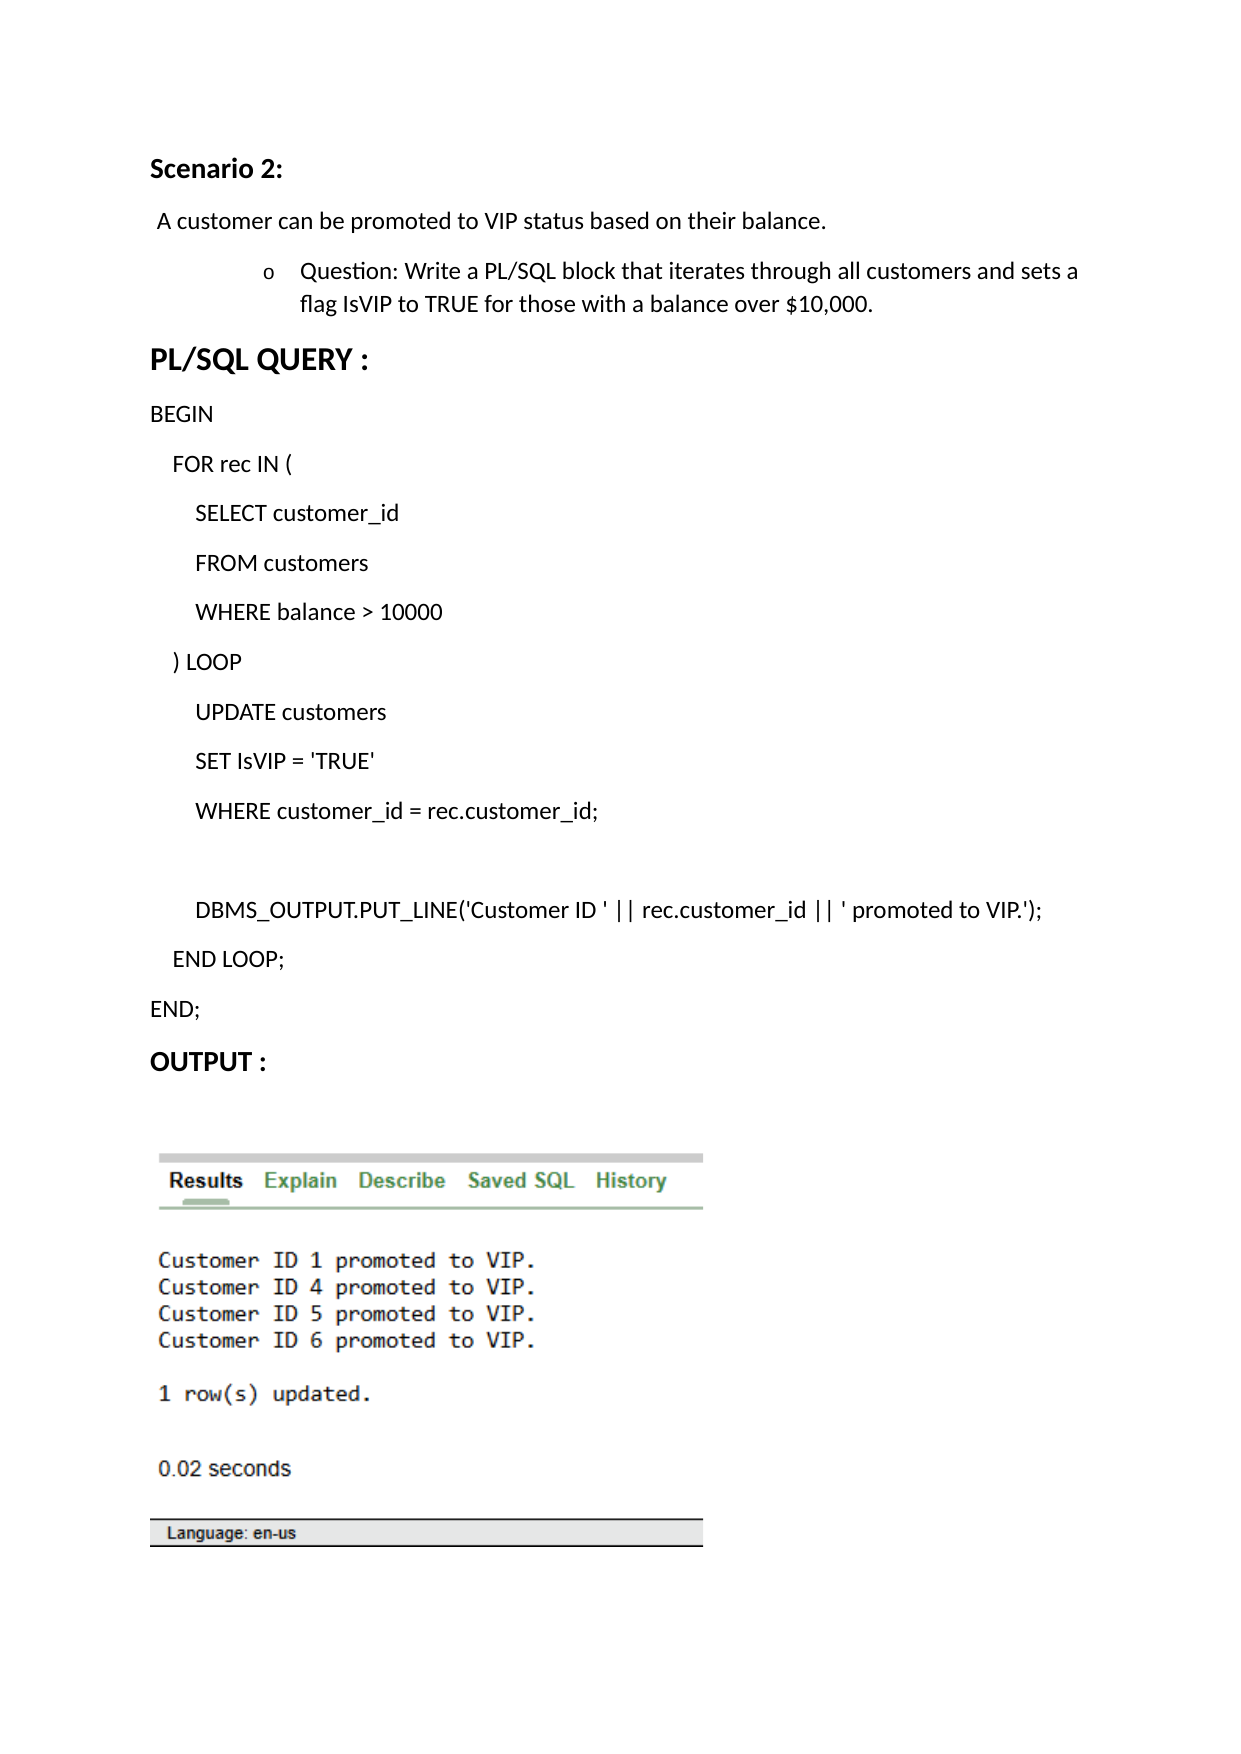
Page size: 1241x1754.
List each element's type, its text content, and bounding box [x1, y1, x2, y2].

text UPDATE customers [150, 696, 1090, 726]
list Question: Write a PL/SQL block that iterates through all customers and sets a flag IsVIP to TRUE for those with a balance over $10,000. [262, 255, 1090, 318]
text Scenario 2: [150, 150, 1090, 186]
text END LOOP; [150, 944, 1090, 974]
text WHERE customer_id = rec.customer_id; [150, 795, 1090, 825]
text FROM customers [150, 547, 1090, 577]
text SELECT customer_id [150, 497, 1090, 528]
text SET IsVIP = 'TRUE' [150, 745, 1090, 776]
text BEGIN [150, 398, 1090, 429]
text DBMS_OUTPUT.PUT_LINE('Customer ID ' || rec.customer_id || ' promoted to VIP.'); [150, 894, 1090, 924]
text A customer can be promoted to VIP status based on their balance. [150, 205, 1090, 236]
picture [150, 1153, 704, 1547]
text OUTPUT : [150, 1043, 1090, 1078]
text END; [150, 993, 1090, 1024]
text WHERE balance > 10000 [150, 597, 1090, 627]
text FOR rec IN ( [150, 448, 1090, 478]
text ) LOOP [150, 646, 1090, 677]
text PL/SQL QUERY : [150, 338, 1090, 378]
